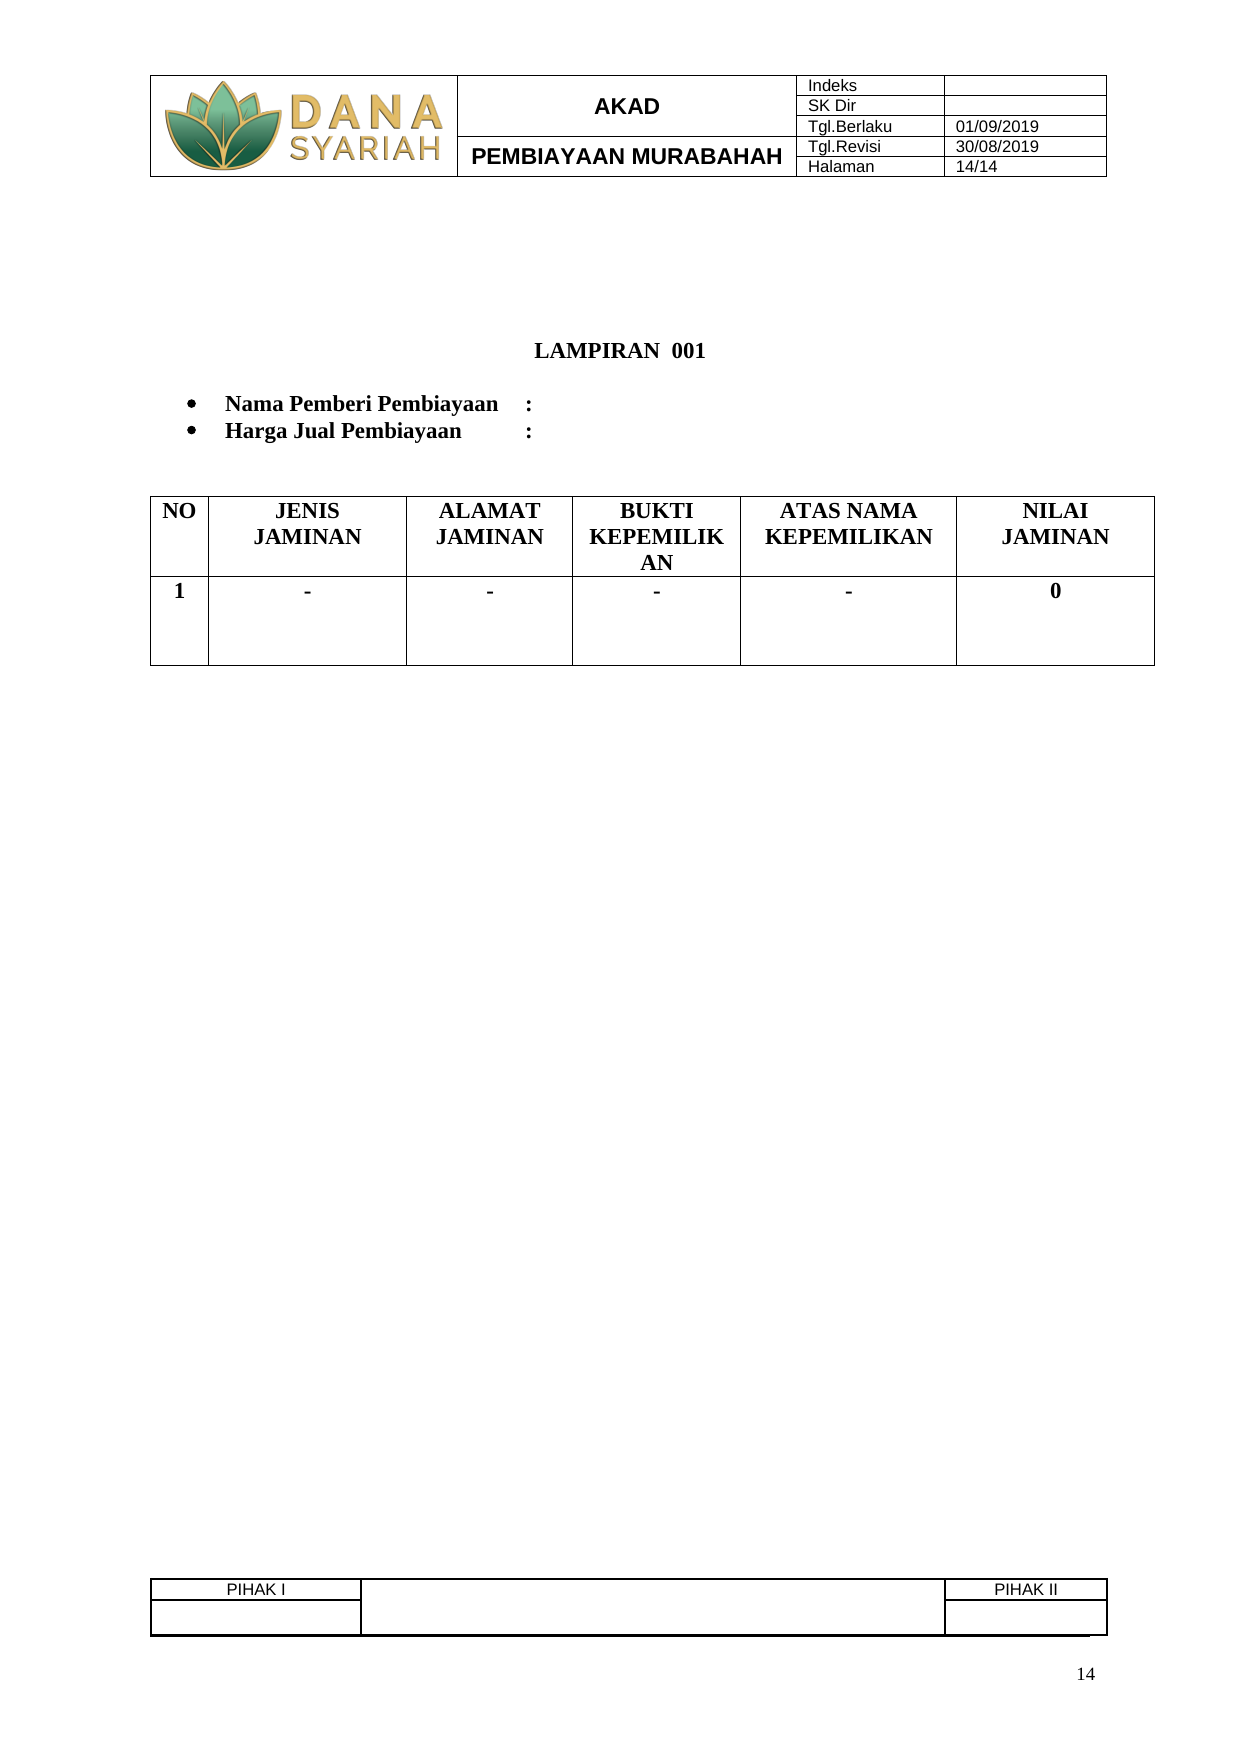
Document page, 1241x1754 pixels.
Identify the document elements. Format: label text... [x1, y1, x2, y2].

table_header ATAS NAMA KEPEMILIKAN [741, 497, 956, 576]
table_cell - [209, 577, 406, 665]
picture [162, 77, 446, 175]
table_header NO [151, 497, 208, 576]
table_cell - [573, 577, 740, 665]
table_header BUKTI KEPEMILIKAN [573, 497, 740, 576]
list Harga Jual Pembiayaan : [187, 417, 1090, 443]
list Nama Pemberi Pembiayaan : [187, 390, 1090, 417]
table_header NILAI JAMINAN [957, 497, 1154, 576]
table_cell - [741, 577, 956, 665]
table_cell 1 [151, 577, 208, 665]
table_header JENIS JAMINAN [209, 497, 406, 576]
text LAMPIRAN 001 [150, 338, 1090, 364]
table_cell 0 [957, 577, 1154, 665]
table_cell - [407, 577, 572, 665]
table_header ALAMAT JAMINAN [407, 497, 572, 576]
